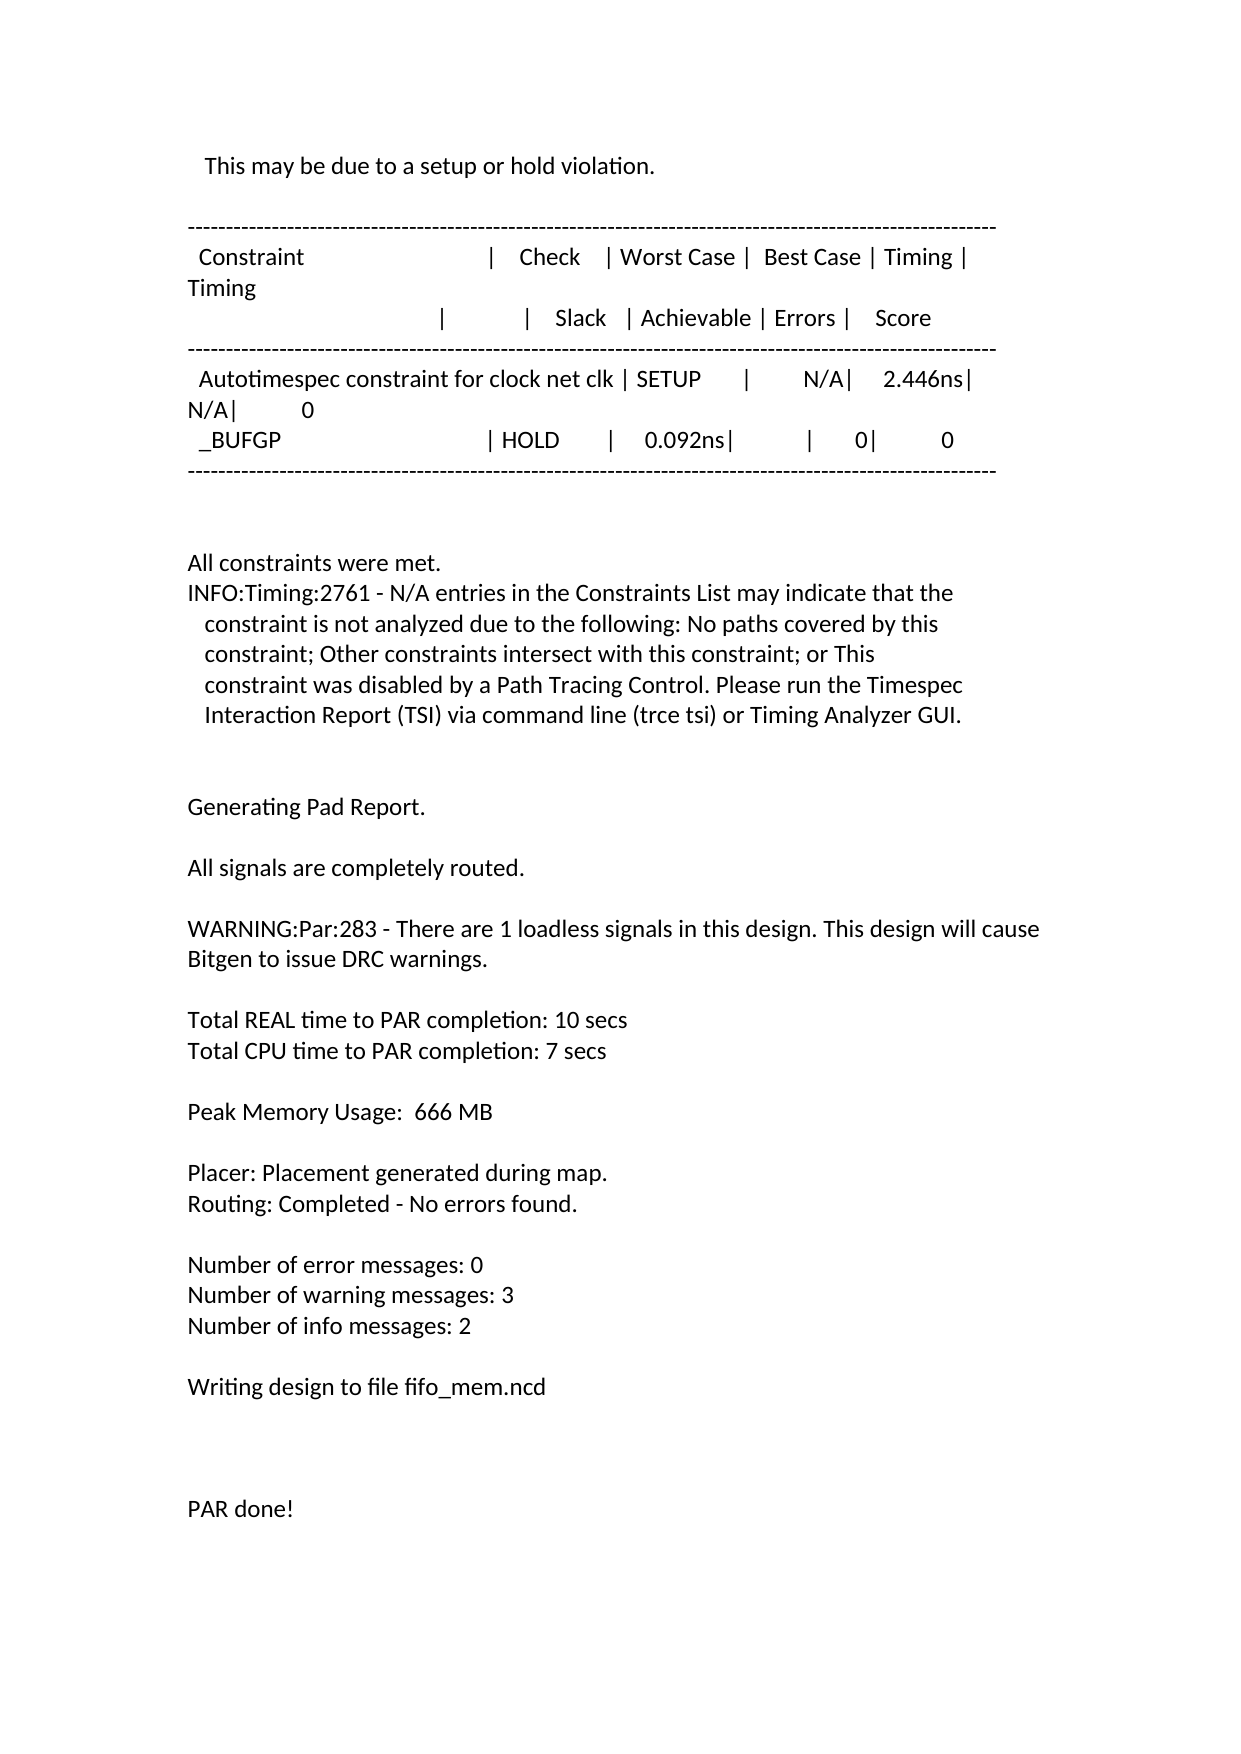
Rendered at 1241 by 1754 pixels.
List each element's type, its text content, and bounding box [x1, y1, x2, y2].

text Constraint | Check | Worst Case | Best Case | Timing | Timing [187, 242, 1053, 303]
text ---------------------------------------------------------------------------------------------------------- [187, 333, 1053, 364]
text This may be due to a setup or hold violation. [187, 150, 1053, 181]
text PAR done! [187, 1493, 1053, 1523]
text | | Slack | Achievable | Errors | Score [187, 303, 1053, 333]
text constraint; Other constraints intersect with this constraint; or This [187, 638, 1053, 669]
text Peak Memory Usage: 666 MB [187, 1096, 1053, 1127]
text constraint is not analyzed due to the following: No paths covered by this [187, 608, 1053, 638]
text All constraints were met. [187, 547, 1053, 577]
text INFO:Timing:2761 - N/A entries in the Constraints List may indicate that the [187, 577, 1053, 608]
text Total CPU time to PAR completion: 7 secs [187, 1035, 1053, 1066]
text Number of error messages: 0 [187, 1249, 1053, 1279]
text _BUFGP | HOLD | 0.092ns| | 0| 0 [187, 425, 1053, 455]
text ---------------------------------------------------------------------------------------------------------- [187, 211, 1053, 242]
text WARNING:Par:283 - There are 1 loadless signals in this design. This design will cause Bitgen to issue DRC warnings. [187, 913, 1053, 974]
text Writing design to file fifo_mem.ncd [187, 1371, 1053, 1401]
text Generating Pad Report. [187, 791, 1053, 821]
text All signals are completely routed. [187, 852, 1053, 882]
text ---------------------------------------------------------------------------------------------------------- [187, 455, 1053, 486]
text Number of warning messages: 3 [187, 1279, 1053, 1310]
text Total REAL time to PAR completion: 10 secs [187, 1004, 1053, 1035]
text Routing: Completed - No errors found. [187, 1188, 1053, 1218]
text Interaction Report (TSI) via command line (trce tsi) or Timing Analyzer GUI. [187, 699, 1053, 730]
text Number of info messages: 2 [187, 1310, 1053, 1340]
text Placer: Placement generated during map. [187, 1157, 1053, 1188]
text constraint was disabled by a Path Tracing Control. Please run the Timespec [187, 669, 1053, 699]
text Autotimespec constraint for clock net clk | SETUP | N/A| 2.446ns| N/A| 0 [187, 364, 1053, 425]
